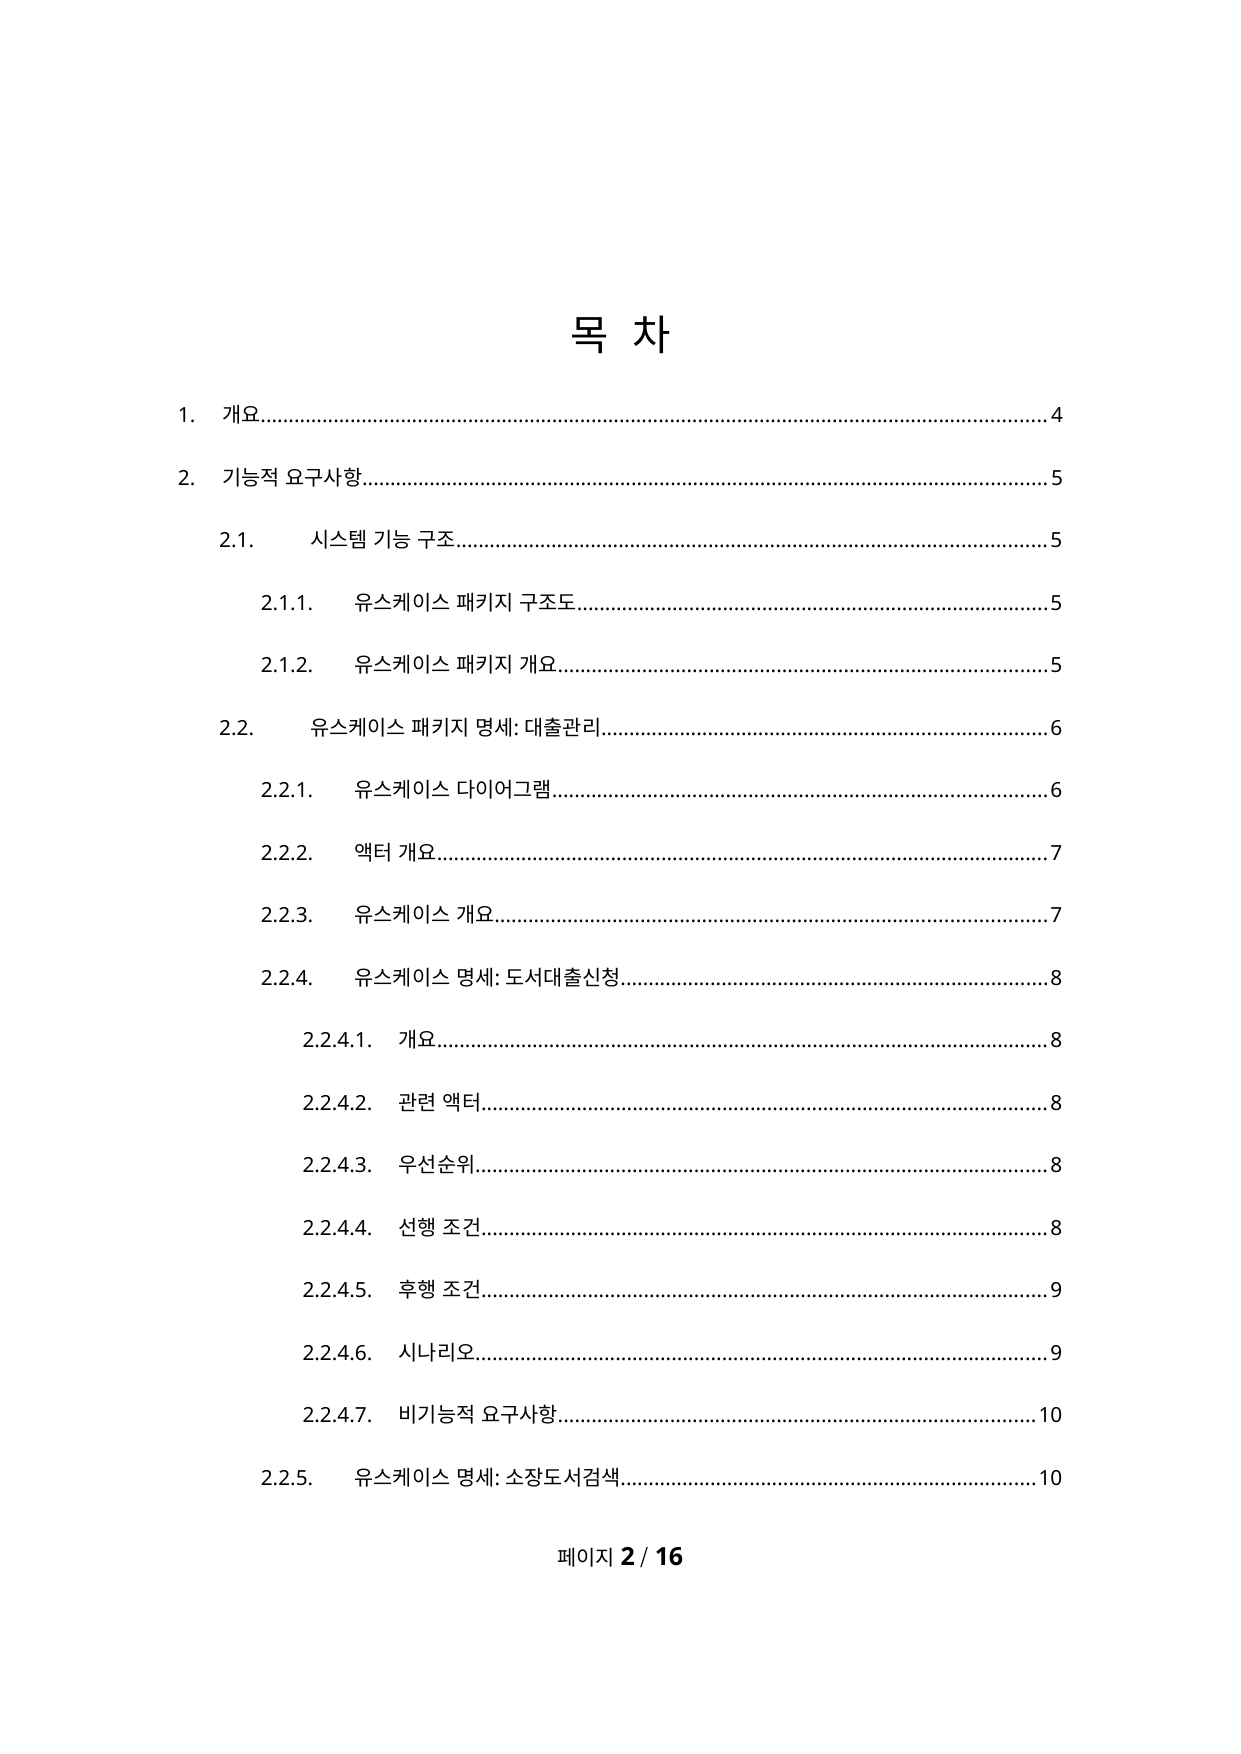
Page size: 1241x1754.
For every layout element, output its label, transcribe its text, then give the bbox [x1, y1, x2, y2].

text 2.2.4.6. 시나리오 9 [302, 1332, 1063, 1370]
text 2.1.2. 유스케이스 패키지 개요 5 [261, 645, 1063, 682]
text 2. 기능적 요구사항 5 [177, 457, 1063, 495]
text 2.1.1. 유스케이스 패키지 구조도 5 [261, 582, 1063, 620]
text 2.2.4.5. 후행 조건 9 [302, 1270, 1063, 1307]
text 2.2.5. 유스케이스 명세: 소장도서검색 10 [261, 1457, 1063, 1495]
text 2.2.4.3. 우선순위 8 [302, 1145, 1063, 1182]
text 1. 개요 4 [177, 395, 1063, 432]
text 2.2.1. 유스케이스 다이어그램 6 [261, 770, 1063, 807]
text 2.2. 유스케이스 패키지 명세: 대출관리 6 [219, 707, 1063, 745]
text 2.2.4.7. 비기능적 요구사항 10 [302, 1395, 1063, 1432]
text 2.2.4.4. 선행 조건 8 [302, 1207, 1063, 1245]
text 2.2.4. 유스케이스 명세: 도서대출신청 8 [261, 957, 1063, 995]
text 2.1. 시스템 기능 구조 5 [219, 520, 1063, 557]
text 2.2.3. 유스케이스 개요 7 [261, 895, 1063, 932]
text 2.2.4.2. 관련 액터 8 [302, 1082, 1063, 1120]
text 2.2.2. 액터 개요 7 [261, 832, 1063, 870]
text 2.2.4.1. 개요 8 [302, 1020, 1063, 1057]
text 목 차 [177, 295, 1063, 370]
